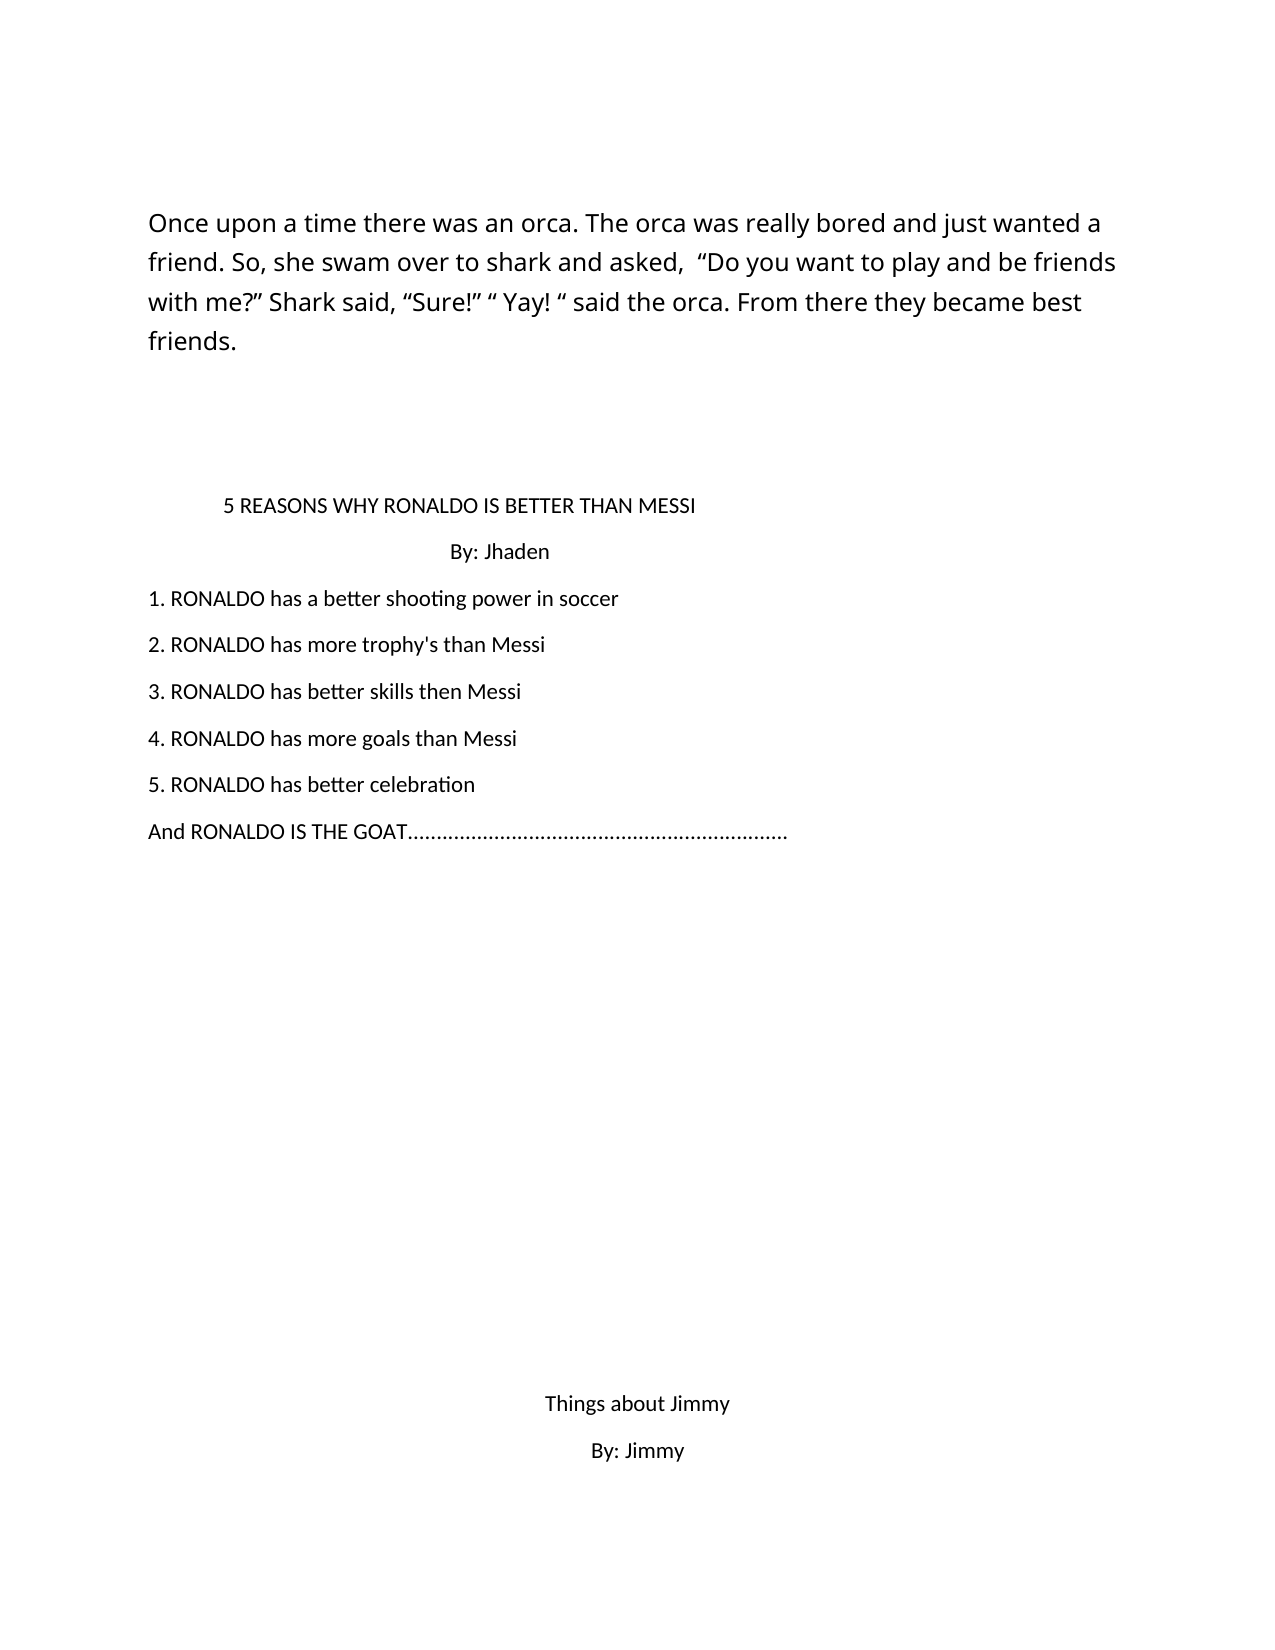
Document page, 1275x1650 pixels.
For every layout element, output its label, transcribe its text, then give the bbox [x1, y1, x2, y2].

text 1. RONALDO has a better shooting power in soccer [148, 584, 1127, 612]
text By: Jimmy [148, 1436, 1127, 1464]
text By: Jhaden [375, 537, 1127, 565]
text 2. RONALDO has more trophy's than Messi [148, 631, 1127, 658]
text And RONALDO IS THE GOAT.................................................................. [148, 817, 1127, 845]
text Once upon a time there was an orca. The orca was really bored and just wanted a friend. So, she swam over to shark and asked, “Do you want to play and be friends with me?” Shark said, “Sure!” “ Yay! “ said the orca. From there they became best friends. [148, 206, 1127, 357]
text 5. RONALDO has better celebration [148, 770, 1127, 798]
text 3. RONALDO has better skills then Messi [148, 677, 1127, 705]
text 4. RONALDO has more goals than Messi [148, 724, 1127, 752]
text Things about Jimmy [148, 1389, 1127, 1417]
text 5 REASONS WHY RONALDO IS BETTER THAN MESSI [148, 491, 1127, 519]
